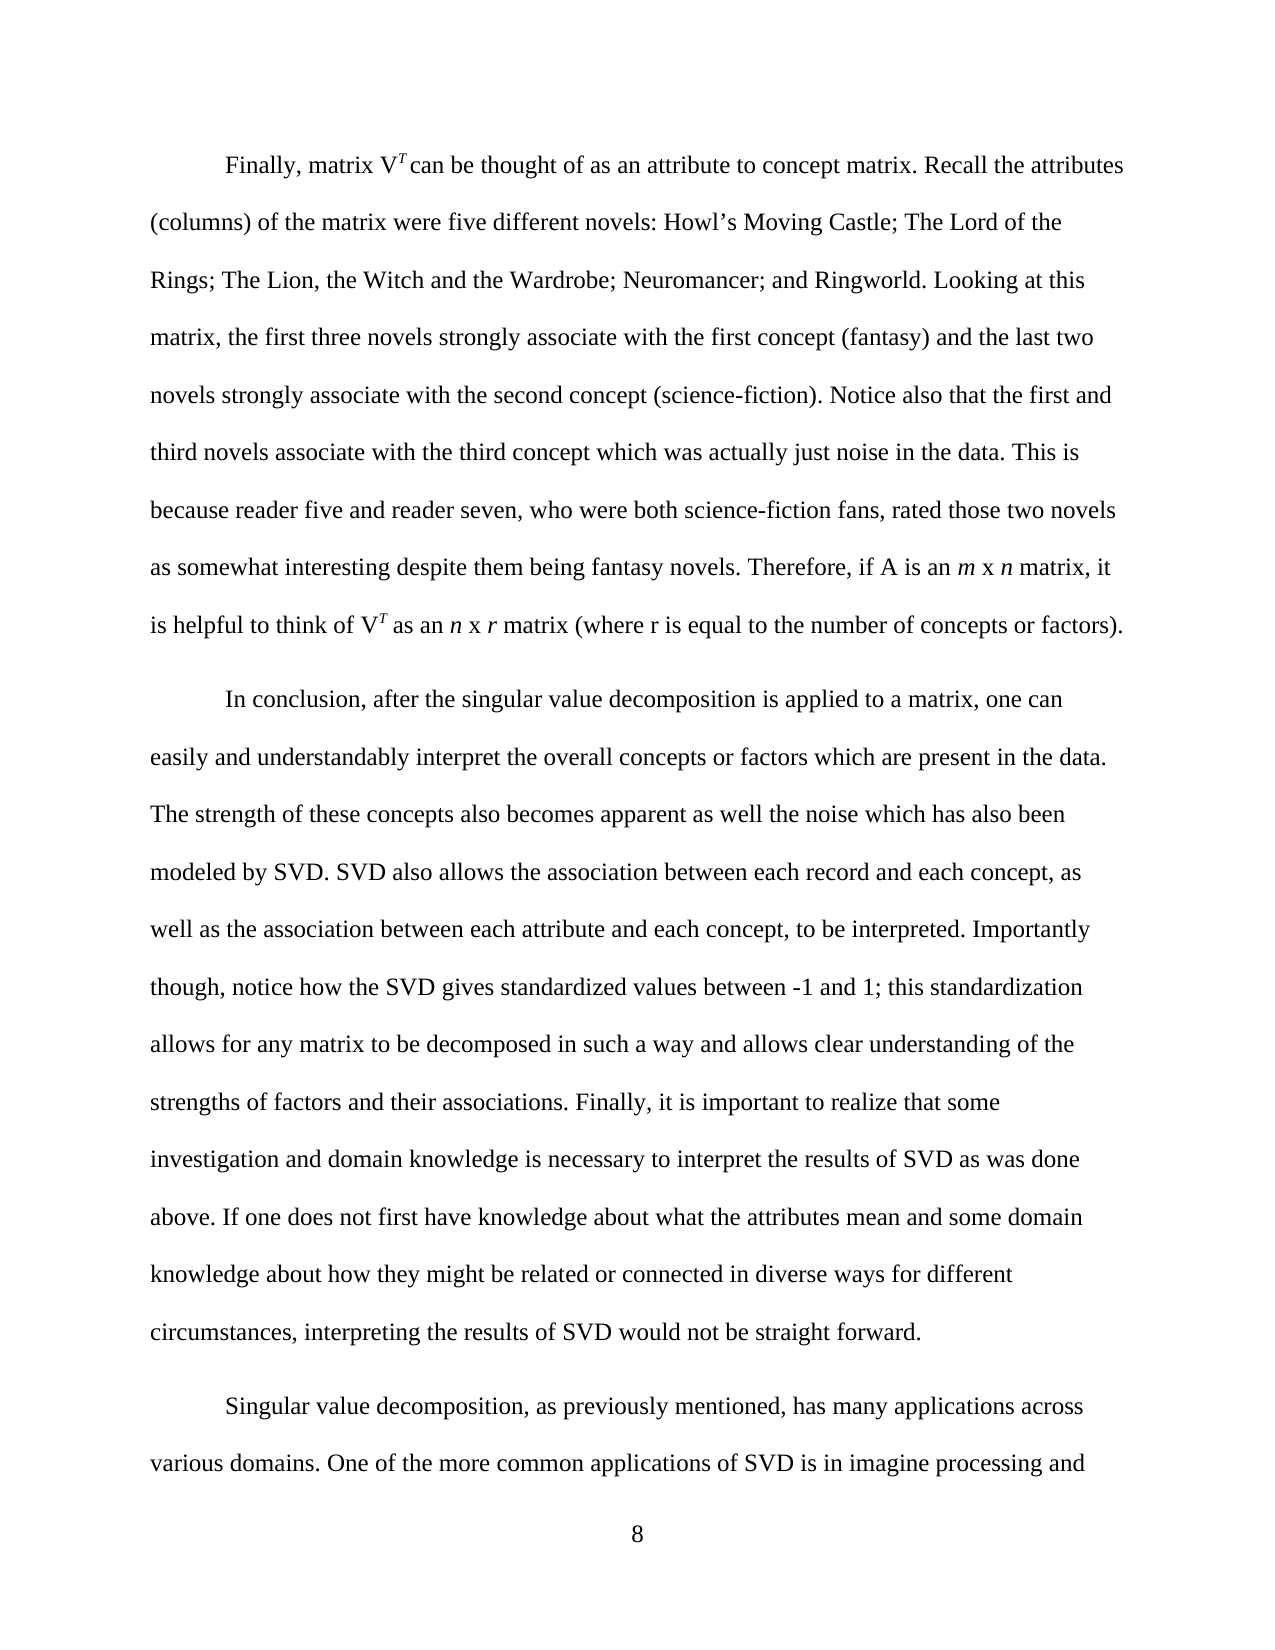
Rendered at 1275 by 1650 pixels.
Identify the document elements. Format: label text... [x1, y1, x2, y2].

text In conclusion, after the singular value decomposition is applied to a matrix, one can easily and understandably interpret the overall concepts or factors which are present in the data. The strength of these concepts also becomes apparent as well the noise which has also been modeled by SVD. SVD also allows the association between each record and each concept, as well as the association between each attribute and each concept, to be interpreted. Importantly though, notice how the SVD gives standardized values between -1 and 1; this standardization allows for any matrix to be decomposed in such a way and allows clear understanding of the strengths of factors and their associations. Finally, it is important to realize that some investigation and domain knowledge is necessary to interpret the results of SVD as was done above. If one does not first have knowledge about what the attributes mean and some domain knowledge about how they might be related or connected in diverse ways for different circumstances, interpreting the results of SVD would not be straight forward. [150, 684, 1125, 1345]
text Finally, matrix VT can be thought of as an attribute to concept matrix. Recall the attributes (columns) of the matrix were five different novels: Howl’s Moving Castle; The Lord of the Rings; The Lion, the Witch and the Wardrobe; Neuromancer; and Ringworld. Looking at this matrix, the first three novels strongly associate with the first concept (fantasy) and the last two novels strongly associate with the second concept (science-fiction). Notice also that the first and third novels associate with the third concept which was actually just noise in the data. This is because reader five and reader seven, who were both science-fiction fans, rated those two novels as somewhat interesting despite them being fantasy novels. Therefore, if A is an m x n matrix, it is helpful to think of VT as an n x r matrix (where r is equal to the number of concepts or factors). [150, 150, 1125, 639]
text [150, 1391, 1125, 1477]
